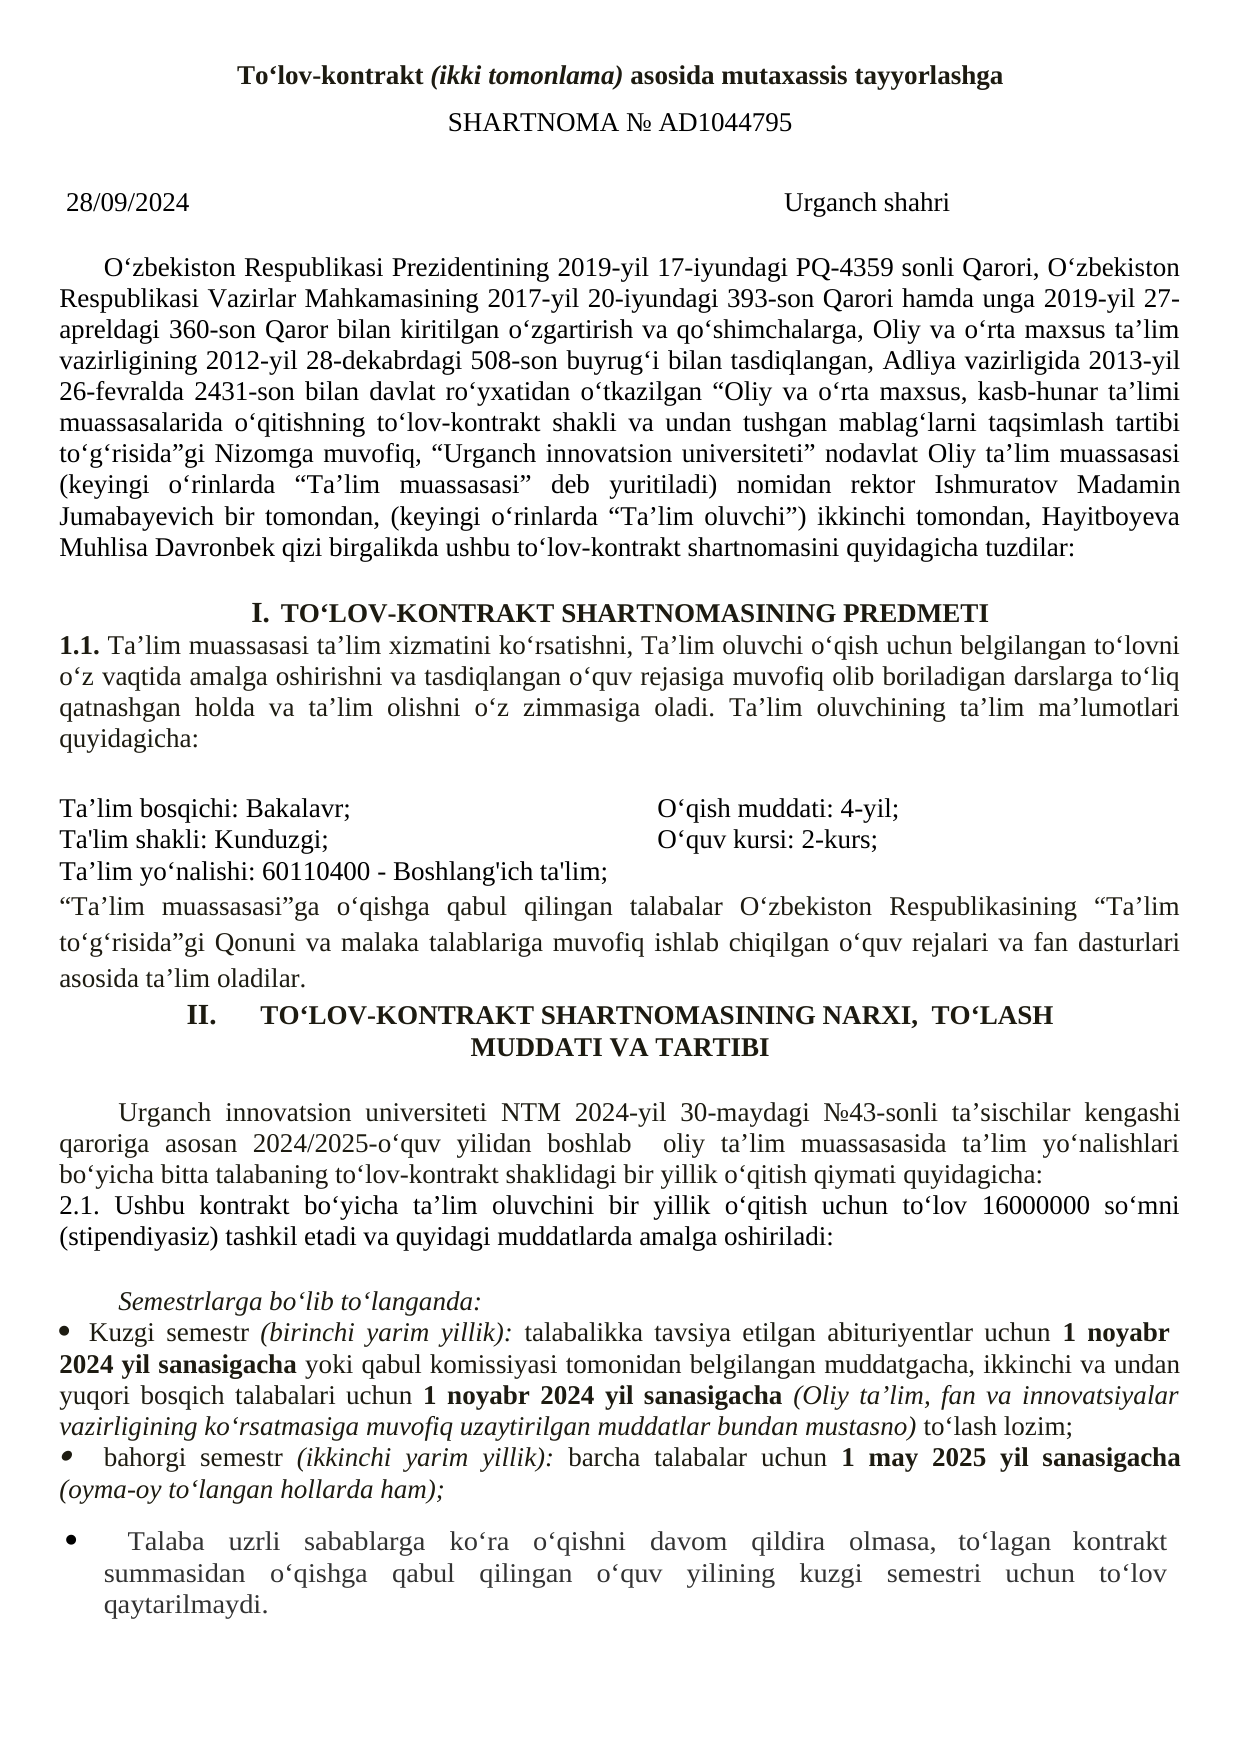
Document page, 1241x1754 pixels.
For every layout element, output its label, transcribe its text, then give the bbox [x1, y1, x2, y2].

text O‘qish muddati: 4-yil; [657, 792, 1181, 823]
text “Ta’lim muassasasi”ga o‘qishga qabul qilingan talabalar O‘zbekiston Respublikasining “Ta’lim to‘g‘risida”gi Qonuni va malaka talablariga muvofiq ishlab chiqilgan o‘quv rejalari va fan dasturlari asosida ta’lim oladilar. [59, 890, 1181, 993]
text Ta’lim bosqichi: Bakalavr; Ta'lim shakli: Kunduzgi; [59, 792, 583, 854]
text Semestrlarga bo‘lib to‘langanda: [59, 1285, 1181, 1316]
text To‘lov-kontrakt (ikki tomonlama) asosida mutaxassis tayyorlashga [59, 59, 1181, 90]
text Ta’lim yo‘nalishi: 60110400 - Boshlang'ich ta'lim; [59, 854, 1181, 886]
text SHARTNOMA № AD1044795 [59, 106, 1181, 137]
list Talaba uzrli sabablarga koʻra oʻqishni davom qildira olmasa, toʻlagan kontrakt summasidan oʻqishga qabul qilingan oʻquv yilining kuzgi semestri uchun toʻlov qaytarilmaydi. [66, 1525, 1168, 1619]
text 1.1. Ta’lim muassasasi ta’lim xizmatini ko‘rsatishni, Ta’lim oluvchi o‘qish uchun belgilangan to‘lovni o‘z vaqtida amalga oshirishni va tasdiqlangan o‘quv rejasiga muvofiq olib boriladigan darslarga to‘liq qatnashgan holda va ta’lim olishni o‘z zimmasiga oladi. Ta’lim oluvchining ta’lim ma’lumotlari quyidagicha: [59, 629, 1181, 754]
list TO‘LOV-KONTRAKT SHARTNOMASINING NARXI, TO‘LASH [59, 997, 1181, 1031]
text O‘quv kursi: 2-kurs; [657, 823, 1181, 854]
text 2.1. Ushbu kontrakt bo‘yicha ta’lim oluvchini bir yillik o‘qitish uchun to‘lov 16000000 soʻmni (stipendiyasiz) tashkil etadi va quyidagi muddatlarda amalga oshiriladi: [59, 1189, 1181, 1251]
text 28/09/2024 Urganch shahri [59, 186, 1181, 217]
list bahorgi semestr (ikkinchi yarim yillik): barcha talabalar uchun 1 may 2025 yil sanasigacha (oyma-oy to‘langan hollarda ham); [59, 1441, 1181, 1504]
list TO‘LOV-KONTRAKT SHARTNOMASINING PREDMETI [59, 596, 1181, 629]
text Urganch innovatsion universiteti NTM 2024-yil 30-maydagi №43-sonli ta’sischilar kengashi qaroriga asosan 2024/2025-oʻquv yilidan boshlab oliy ta’lim muassasasida ta’lim yoʻnalishlari boʻyicha bitta talabaning toʻlov-kontrakt shaklidagi bir yillik oʻqitish qiymati quyidagicha: [59, 1096, 1181, 1189]
list Kuzgi semestr (birinchi yarim yillik): talabalikka tavsiya etilgan abituriyentlar uchun 1 noyabr 2024 yil sanasigacha yoki qabul komissiyasi tomonidan belgilangan muddatgacha, ikkinchi va undan yuqori bosqich talabalari uchun 1 noyabr 2024 yil sanasigacha (Oliy ta’lim, fan va innovatsiyalar vazirligining koʻrsatmasiga muvofiq uzaytirilgan muddatlar bundan mustasno) to‘lash lozim; [59, 1316, 1181, 1441]
list MUDDATI VA TARTIBI [59, 1031, 1181, 1062]
text Oʻzbekiston Respublikasi Prezidentining 2019-yil 17-iyundagi PQ-4359 sonli Qarori, O‘zbekiston Respublikasi Vazirlar Mahkamasining 2017-yil 20-iyundagi 393-son Qarori hamda unga 2019-yil 27- apreldagi 360-son Qaror bilan kiritilgan o‘zgartirish va qo‘shimchalarga, Oliy va o‘rta maxsus ta’lim vazirligining 2012-yil 28-dekabrdagi 508-son buyrug‘i bilan tasdiqlangan, Adliya vazirligida 2013-yil 26-fevralda 2431-son bilan davlat ro‘yxatidan o‘tkazilgan “Oliy va o‘rta maxsus, kasb-hunar ta’limi muassasalarida o‘qitishning to‘lov-kontrakt shakli va undan tushgan mablag‘larni taqsimlash tartibi to‘g‘risida”gi Nizomga muvofiq, “Urganch innovatsion universiteti” nodavlat Oliy ta’lim muassasasi (keyingi oʻrinlarda “Ta’lim muassasasi” deb yuritiladi) nomidan rektor Ishmuratov Madamin Jumabayevich bir tomondan, (keyingi o‘rinlarda “Ta’lim oluvchi”) ikkinchi tomondan, Hayitboyeva Muhlisa Davronbek qizi birgalikda ushbu to‘lov-kontrakt shartnomasini quyidagicha tuzdilar: [59, 251, 1181, 562]
